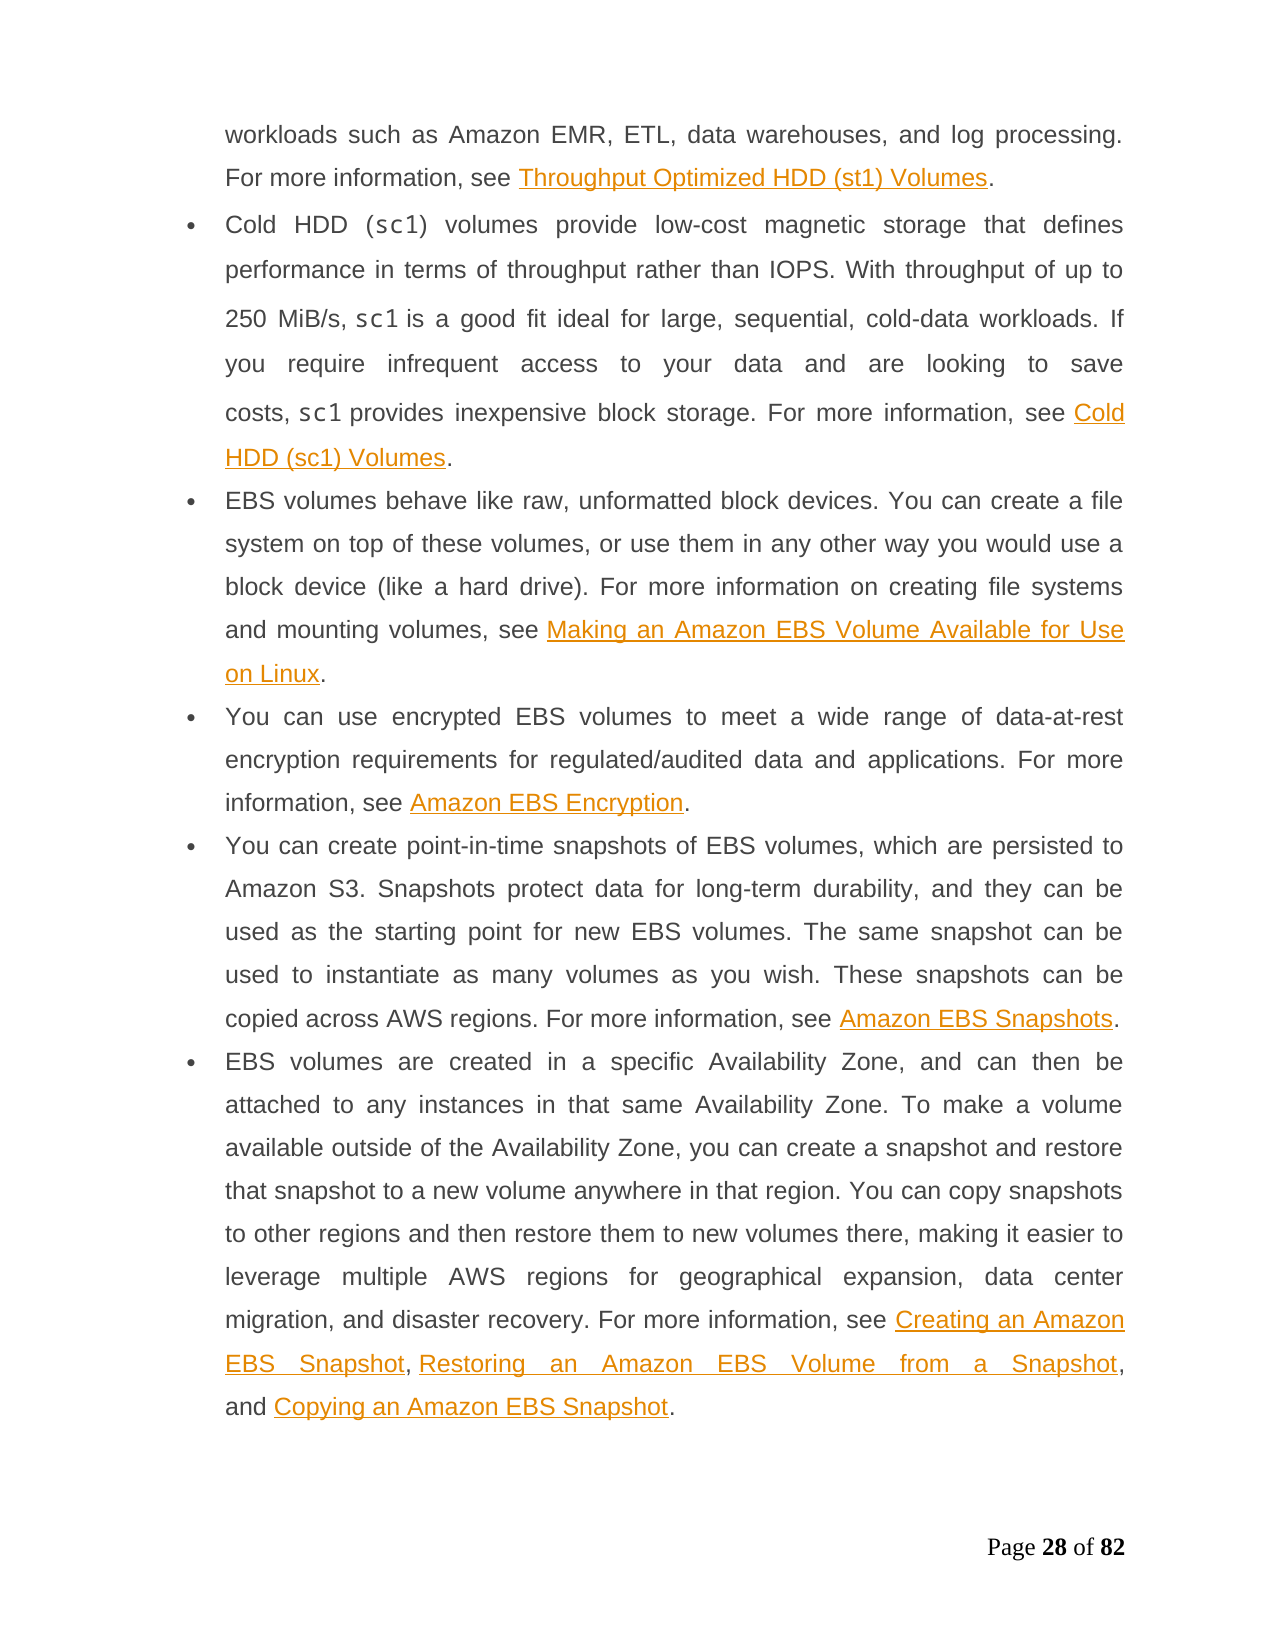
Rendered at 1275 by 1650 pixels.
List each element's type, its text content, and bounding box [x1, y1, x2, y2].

list EBS volumes behave like raw, unformatted block devices. You can create a file system on top of these volumes, or use them in any other way you would use a block device (like a hard drive). For more information on creating file systems and mounting volumes, see Making an Amazon EBS Volume Available for Use on Linux. [187, 486, 1125, 687]
list You can create point-in-time snapshots of EBS volumes, which are persisted to Amazon S3. Snapshots protect data for long-term durability, and they can be used as the starting point for new EBS volumes. The same snapshot can be used to instantiate as many volumes as you wish. These snapshots can be copied across AWS regions. For more information, see Amazon EBS Snapshots. [187, 831, 1125, 1032]
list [187, 120, 1125, 192]
list EBS volumes are created in a specific Availability Zone, and can then be attached to any instances in that same Availability Zone. To make a volume available outside of the Availability Zone, you can create a snapshot and restore that snapshot to a new volume anywhere in that region. You can copy snapshots to other regions and then restore them to new volumes there, making it easier to leverage multiple AWS regions for geographical expansion, data center migration, and disaster recovery. For more information, see Creating an Amazon EBS Snapshot, Restoring an Amazon EBS Volume from a Snapshot, and Copying an Amazon EBS Snapshot. [187, 1047, 1125, 1421]
list Cold HDD (sc1) volumes provide low-cost magnetic storage that defines performance in terms of throughput rather than IOPS. With throughput of up to 250 MiB/s, sc1 is a good fit ideal for large, sequential, cold-data workloads. If you require infrequent access to your data and are looking to save costs, sc1 provides inexpensive block storage. For more information, see Cold HDD (sc1) Volumes. [187, 206, 1125, 472]
list You can use encrypted EBS volumes to meet a wide range of data-at-rest encryption requirements for regulated/audited data and applications. For more information, see Amazon EBS Encryption. [187, 702, 1125, 817]
